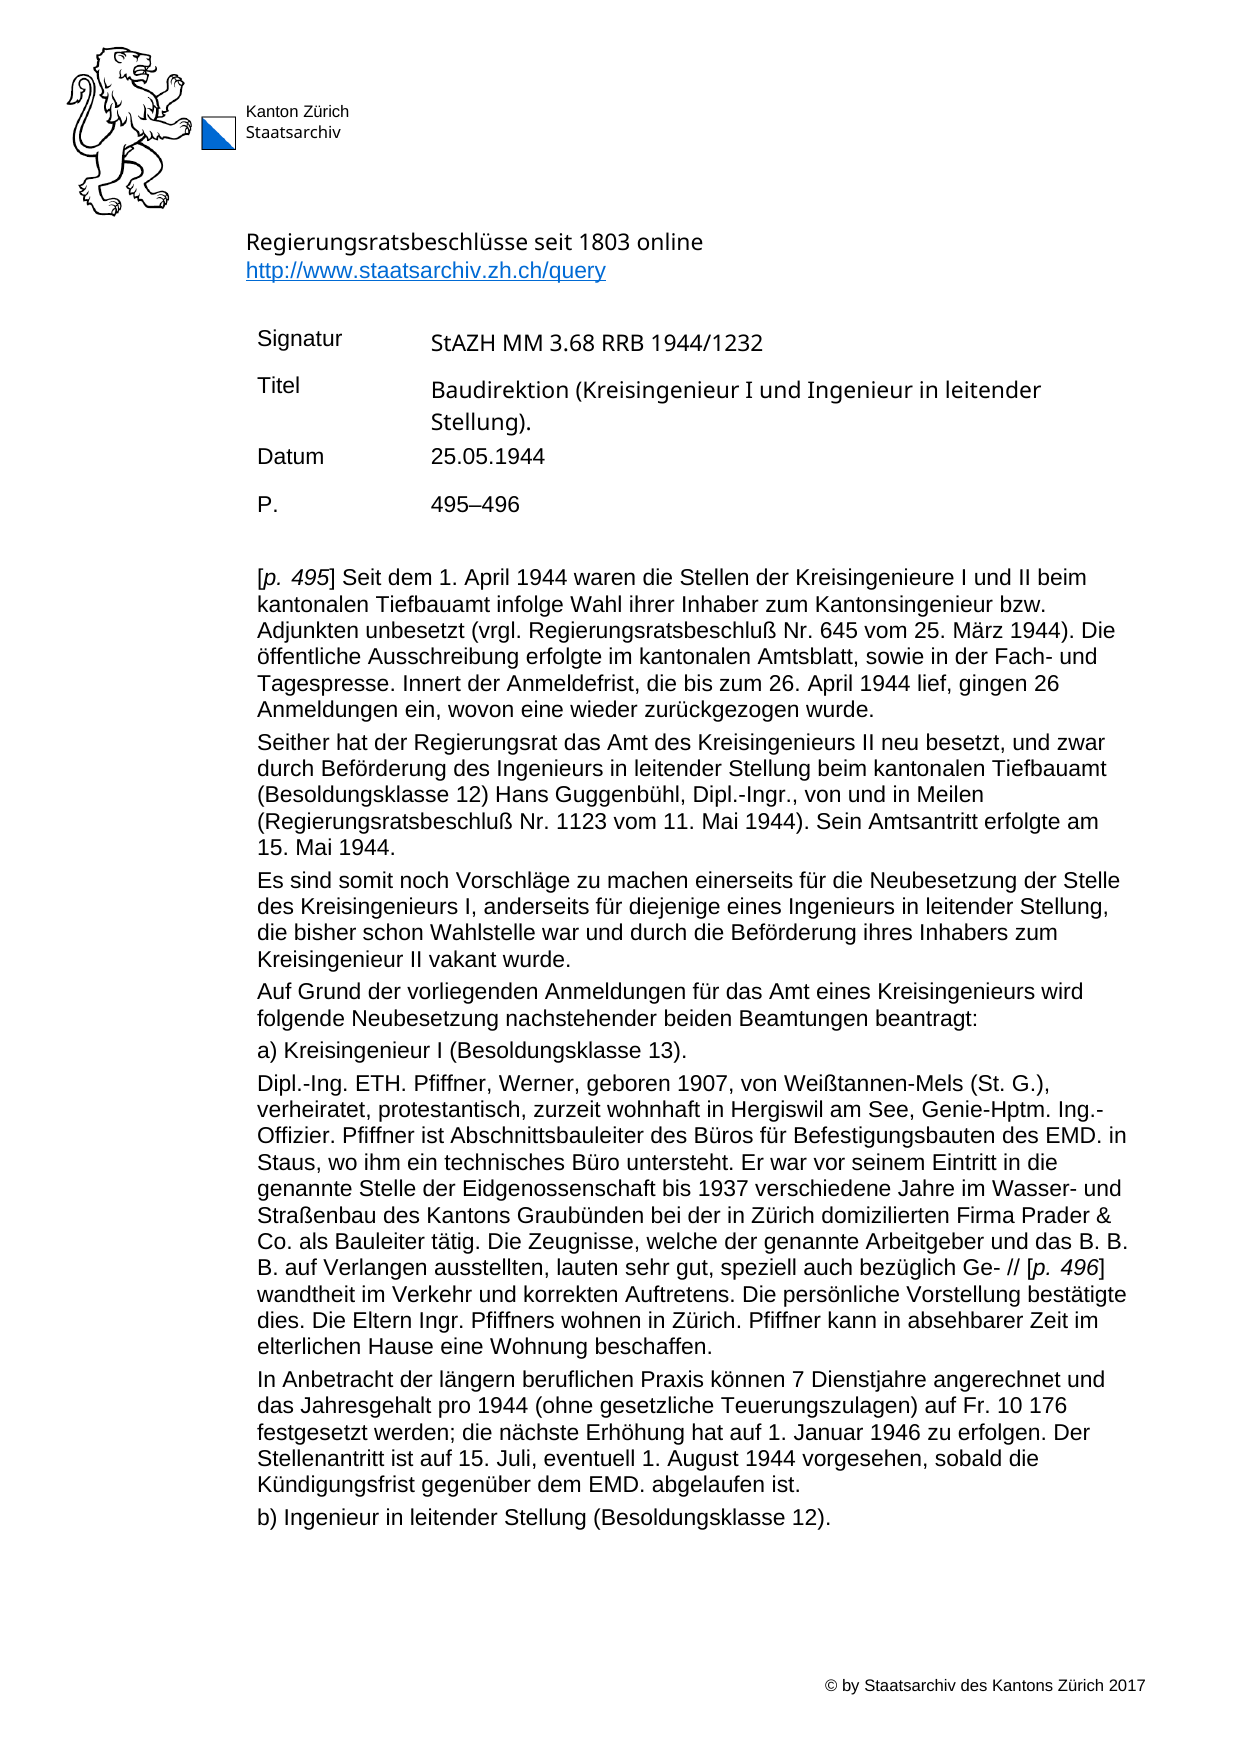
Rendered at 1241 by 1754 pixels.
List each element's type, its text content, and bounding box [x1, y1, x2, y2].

table_cell Datum [246, 437, 419, 484]
text Auf Grund der vorliegenden Anmeldungen für das Amt eines Kreisingenieurs wird folgende Neubesetzung nachstehender beiden Beamtungen beantragt: [257, 978, 1146, 1031]
table_header Signatur [246, 319, 419, 366]
text In Anbetracht der längern beruflichen Praxis können 7 Dienstjahre angerechnet und das Jahresgehalt pro 1944 (ohne gesetzliche Teuerungszulagen) auf Fr. 10 176 festgesetzt werden; die nächste Erhöhung hat auf 1. Januar 1946 zu erfolgen. Der Stellenantritt ist auf 15. Juli, eventuell 1. August 1944 vorgesehen, sobald die Kündigungsfrist gegenüber dem EMD. abgelaufen ist. [257, 1366, 1146, 1498]
table_cell Titel [246, 366, 419, 437]
table_cell Baudirektion (Kreisingenieur I und Ingenieur in leitender Stellung). [419, 366, 1119, 437]
table_cell 495–496 [419, 484, 1119, 532]
text Es sind somit noch Vorschläge zu machen einerseits für die Neubesetzung der Stelle des Kreisingenieurs I, anderseits für diejenige eines Ingenieurs in leitender Stellung, die bisher schon Wahlstelle war und durch die Beförderung ihres Inhabers zum Kreisingenieur II vakant wurde. [257, 867, 1146, 972]
text a) Kreisingenieur I (Besoldungsklasse 13). [257, 1037, 1146, 1063]
text [p. 495] Seit dem 1. April 1944 waren die Stellen der Kreisingenieure I und II beim kantonalen Tiefbauamt infolge Wahl ihrer Inhaber zum Kantonsingenieur bzw. Adjunkten unbesetzt (vrgl. Regierungsratsbeschluß Nr. 645 vom 25. März 1944). Die öffentliche Ausschreibung erfolgte im kantonalen Amtsblatt, sowie in der Fach- und Tagespresse. Innert der Anmeldefrist, die bis zum 26. April 1944 lief, gingen 26 Anmeldungen ein, wovon eine wieder zurückgezogen wurde. [257, 564, 1146, 722]
picture [59, 44, 196, 222]
picture [200, 115, 237, 151]
table_cell 25.05.1944 [419, 437, 1119, 484]
text Dipl.-Ing. ETH. Pfiffner, Werner, geboren 1907, von Weißtannen-Mels (St. G.), verheiratet, protestantisch, zurzeit wohnhaft in Hergiswil am See, Genie-Hptm. Ing.-Offizier. Pfiffner ist Abschnittsbauleiter des Büros für Befestigungsbauten des EMD. in Staus, wo ihm ein technisches Büro untersteht. Er war vor seinem Eintritt in die genannte Stelle der Eidgenossenschaft bis 1937 verschiedene Jahre im Wasser- und Straßenbau des Kantons Graubünden bei der in Zürich domizilierten Firma Prader & Co. als Bauleiter tätig. Die Zeugnisse, welche der genannte Arbeitgeber und das B. B. B. auf Verlangen ausstellten, lauten sehr gut, speziell auch bezüglich Ge- // [p. 496] wandtheit im Verkehr und korrekten Auftretens. Die persönliche Vorstellung bestätigte dies. Die Eltern Ingr. Pfiffners wohnen in Zürich. Pfiffner kann in absehbarer Zeit im elterlichen Hause eine Wohnung beschaffen. [257, 1070, 1146, 1360]
table_header StAZH MM 3.68 RRB 1944/1232 [419, 319, 1119, 366]
text b) Ingenieur in leitender Stellung (Besoldungsklasse 12). [257, 1504, 1146, 1530]
table_cell P. [246, 484, 419, 532]
text Seither hat der Regierungsrat das Amt des Kreisingenieurs II neu besetzt, und zwar durch Beförderung des Ingenieurs in leitender Stellung beim kantonalen Tiefbauamt (Besoldungsklasse 12) Hans Guggenbühl, Dipl.-Ingr., von und in Meilen (Regierungsratsbeschluß Nr. 1123 vom 11. Mai 1944). Sein Amtsantritt erfolgte am 15. Mai 1944. [257, 728, 1146, 860]
